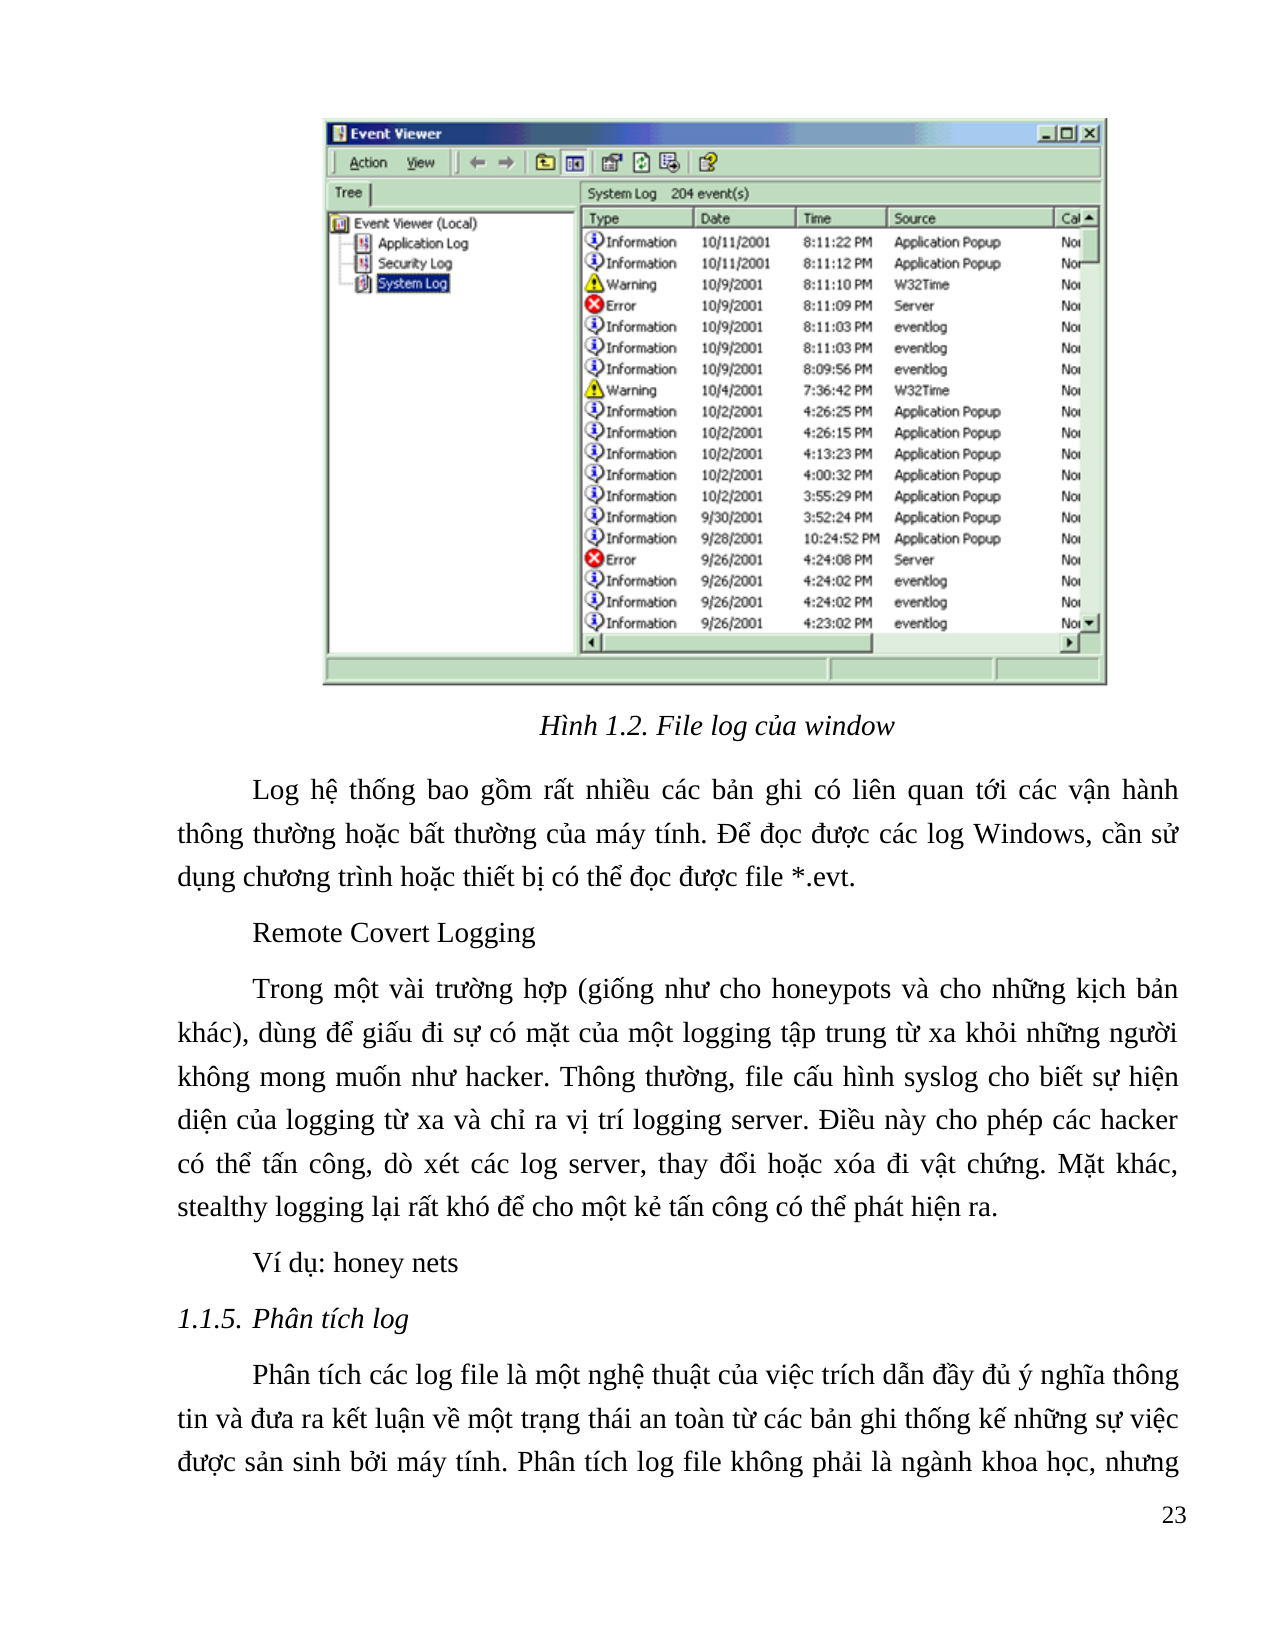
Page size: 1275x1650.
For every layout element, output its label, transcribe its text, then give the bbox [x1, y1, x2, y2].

text Log hệ thống bao gồm rất nhiều các bản ghi có liên quan tới các vận hành thông thường hoặc bất thường của máy tính. Để đọc được các log Windows, cần sử dụng chương trình hoặc thiết bị có thể đọc được file *.evt. [177, 772, 1180, 893]
text Hình 1.2. File log của window [177, 708, 1186, 742]
text Remote Covert Logging [177, 916, 1180, 949]
picture [322, 118, 1108, 687]
text Trong một vài trường hợp (giống như cho honeypots và cho những kịch bản khác), dùng để giấu đi sự có mặt của một logging tập trung từ xa khỏi những người không mong muốn như hacker. Thông thường, file cấu hình syslog cho biết sự hiện diện của logging từ xa và chỉ ra vị trí logging server. Điều này cho phép các hacker có thể tấn công, dò xét các log server, thay đổi hoặc xóa đi vật chứng. Mặt khác, stealthy logging lại rất khó để cho một kẻ tấn công có thể phát hiện ra. [177, 972, 1180, 1223]
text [177, 1357, 1180, 1478]
text Ví dụ: honey nets [177, 1245, 1180, 1279]
list Phân tích log [177, 1301, 1180, 1335]
